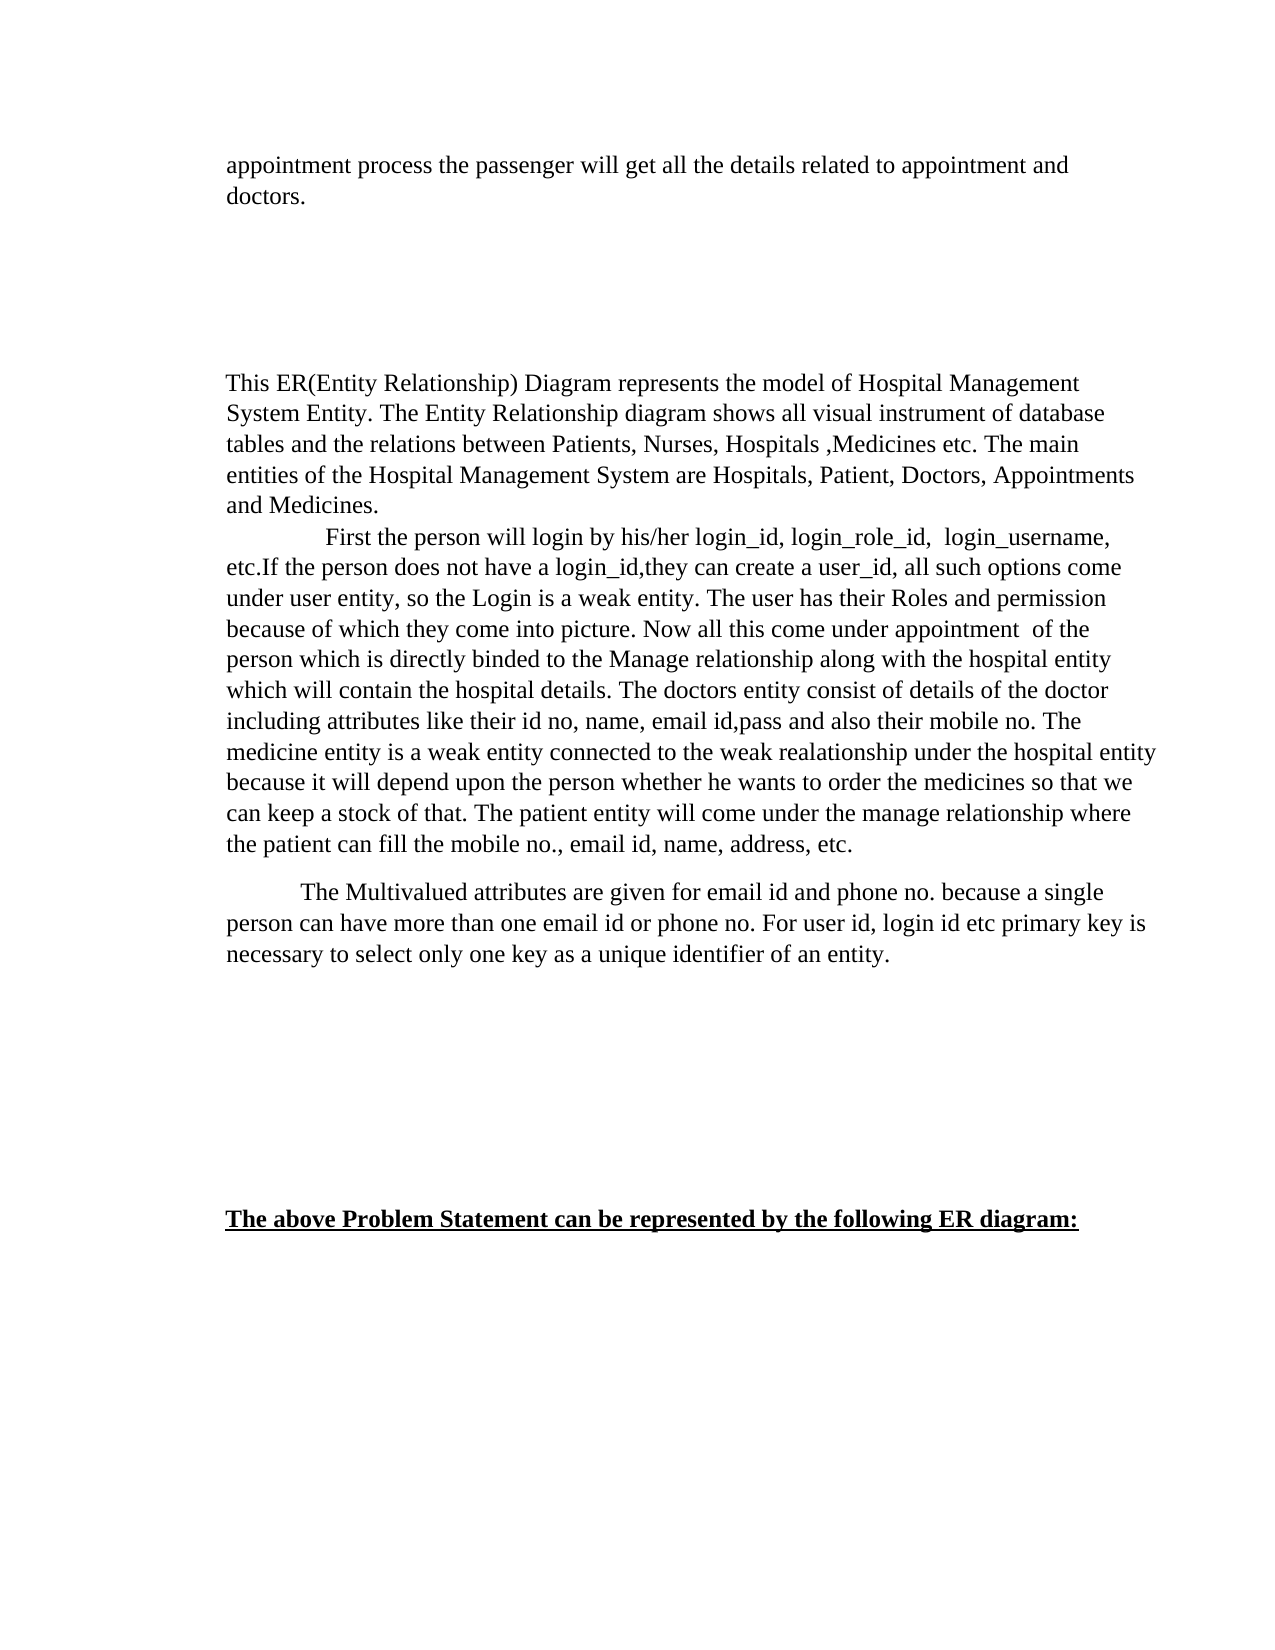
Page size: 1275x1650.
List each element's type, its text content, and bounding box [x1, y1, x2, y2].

text The above Problem Statement can be represented by the following ER diagram: [225, 1204, 1126, 1233]
text The Multivalued attributes are given for email id and phone no. because a single person can have more than one email id or phone no. For user id, login id etc primary key is necessary to select only one key as a unique identifier of an entity. [225, 877, 1157, 967]
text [225, 150, 1126, 209]
text First the person will login by his/her login_id, login_role_id, login_username, etc.If the person does not have a login_id,they can create a user_id, all such options come under user entity, so the Login is a weak entity. The user has their Roles and permission because of which they come into picture. Now all this come under appointment of the person which is directly binded to the Manage relationship along with the hospital entity which will contain the hospital details. The doctors entity consist of details of the doctor including attributes like their id no, name, email id,pass and also their mobile no. The medicine entity is a weak entity connected to the weak realationship under the hospital entity because it will depend upon the person whether he wants to order the medicines so that we can keep a stock of that. The patient entity will come under the manage relationship where the patient can fill the mobile no., email id, name, address, etc. [225, 522, 1157, 858]
text This ER(Entity Relationship) Diagram represents the model of Hospital Management System Entity. The Entity Relationship diagram shows all visual instrument of database tables and the relations between Patients, Nurses, Hospitals ,Medicines etc. The main entities of the Hospital Management System are Hospitals, Patient, Doctors, Appointments and Medicines. [225, 368, 1157, 519]
